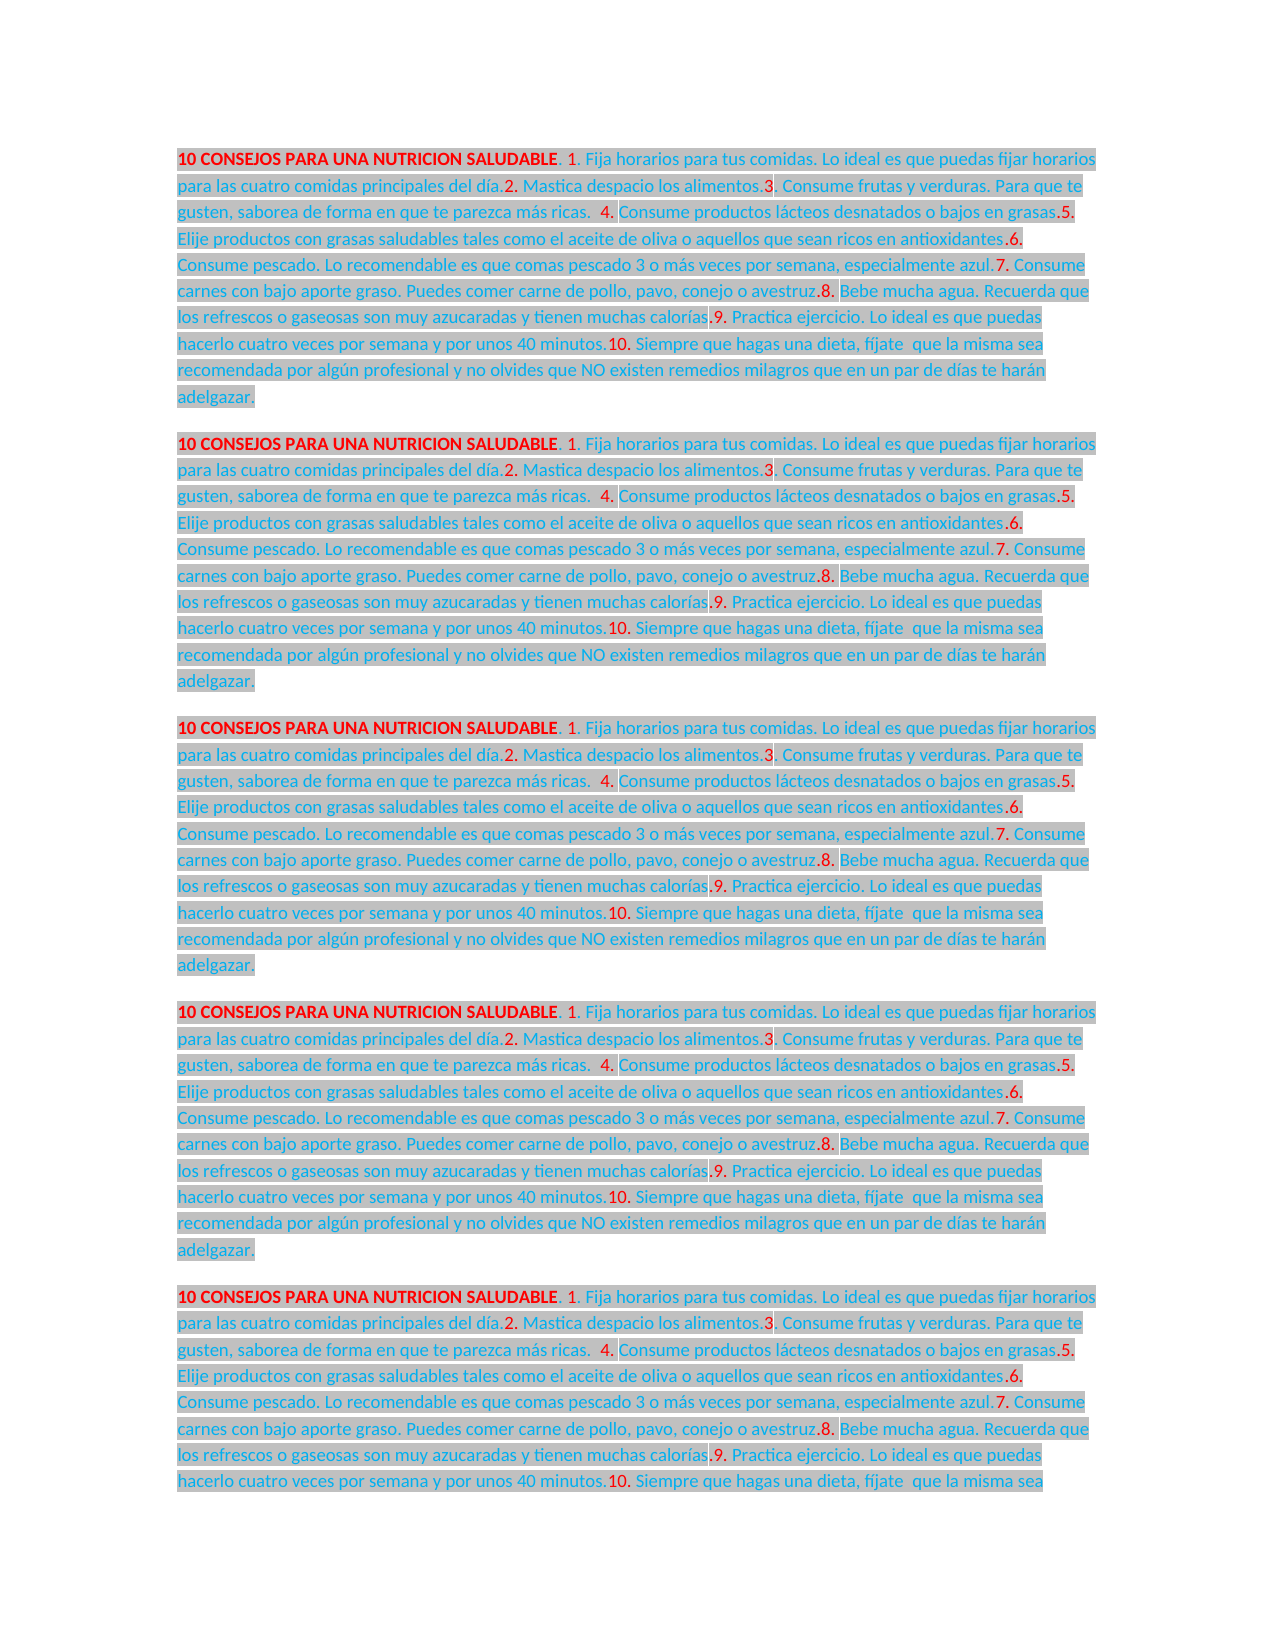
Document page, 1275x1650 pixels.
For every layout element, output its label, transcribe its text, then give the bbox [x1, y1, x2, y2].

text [177, 148, 1098, 408]
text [177, 1285, 1098, 1492]
